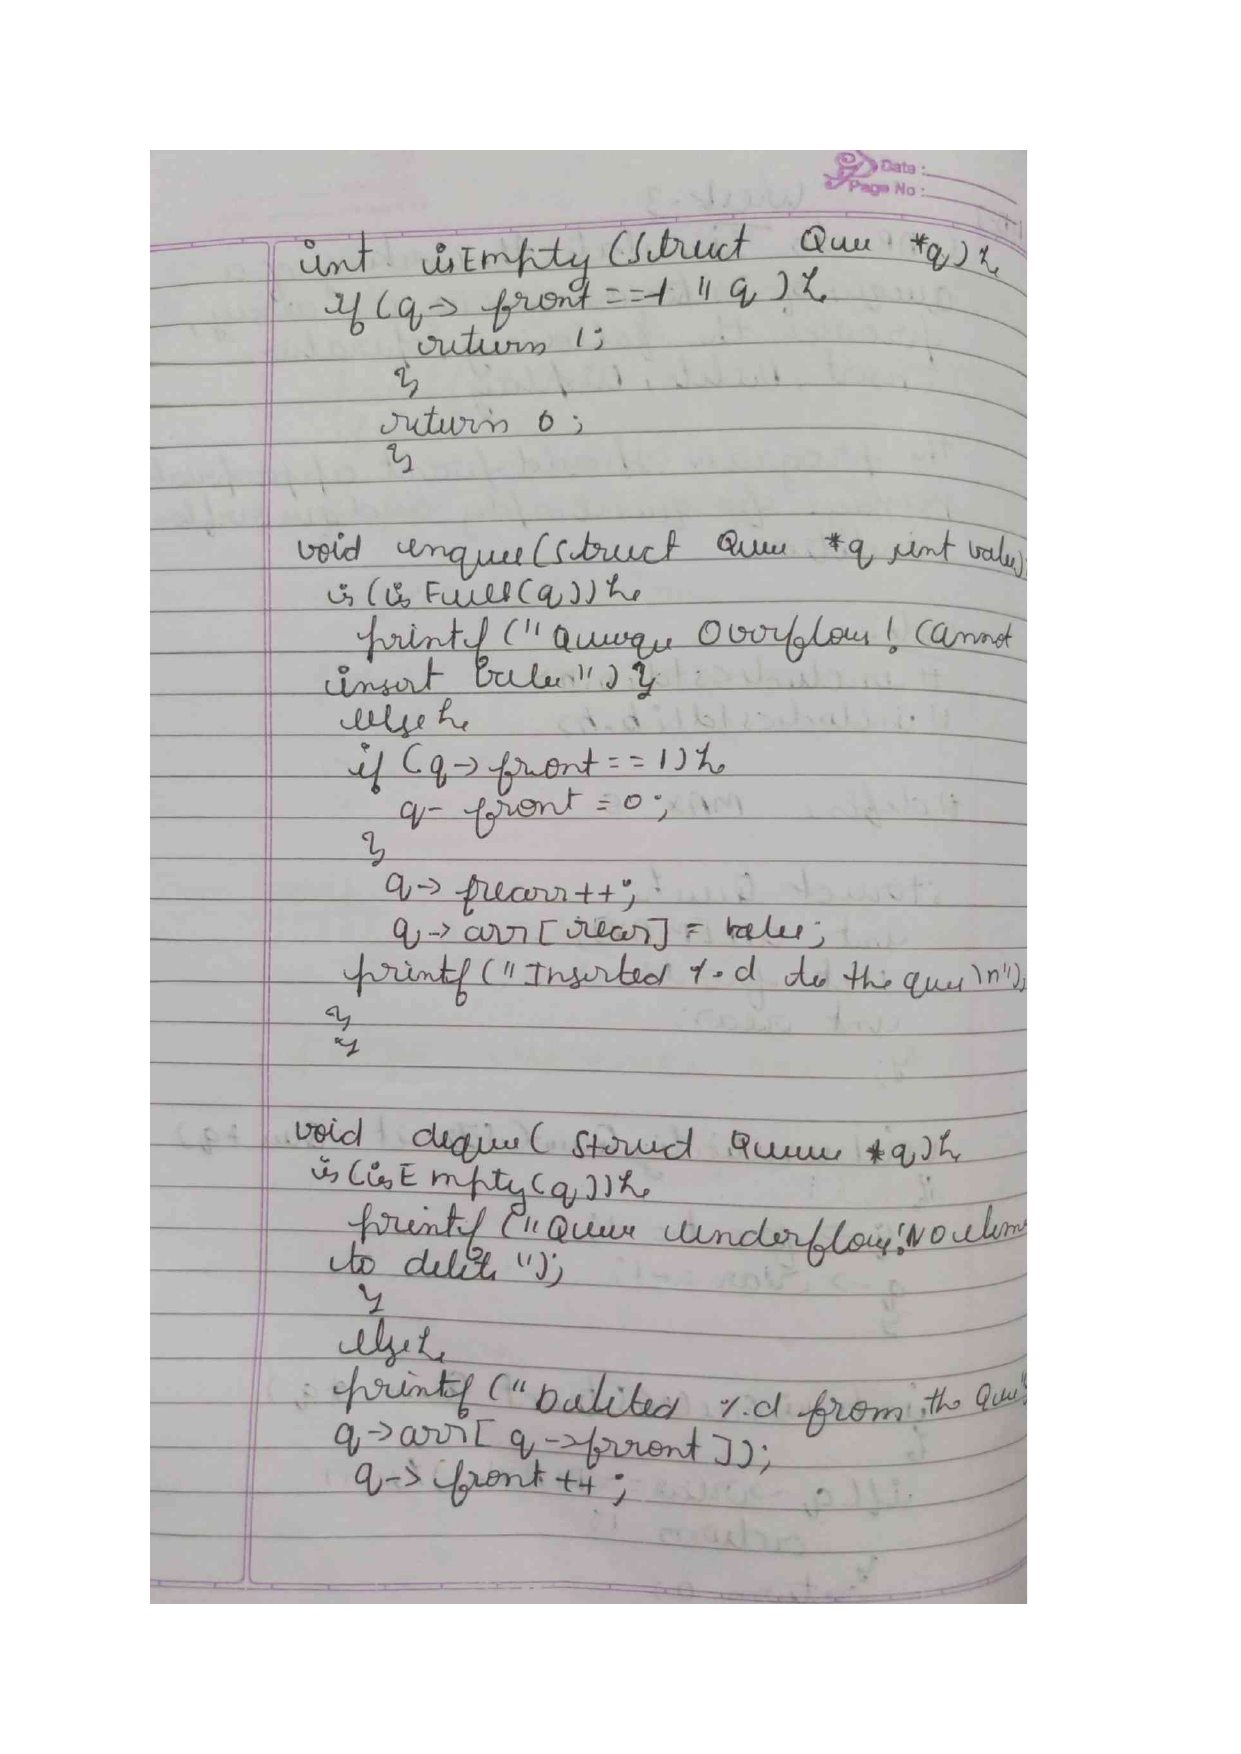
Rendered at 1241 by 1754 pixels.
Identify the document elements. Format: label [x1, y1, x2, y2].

picture [150, 150, 1028, 1604]
